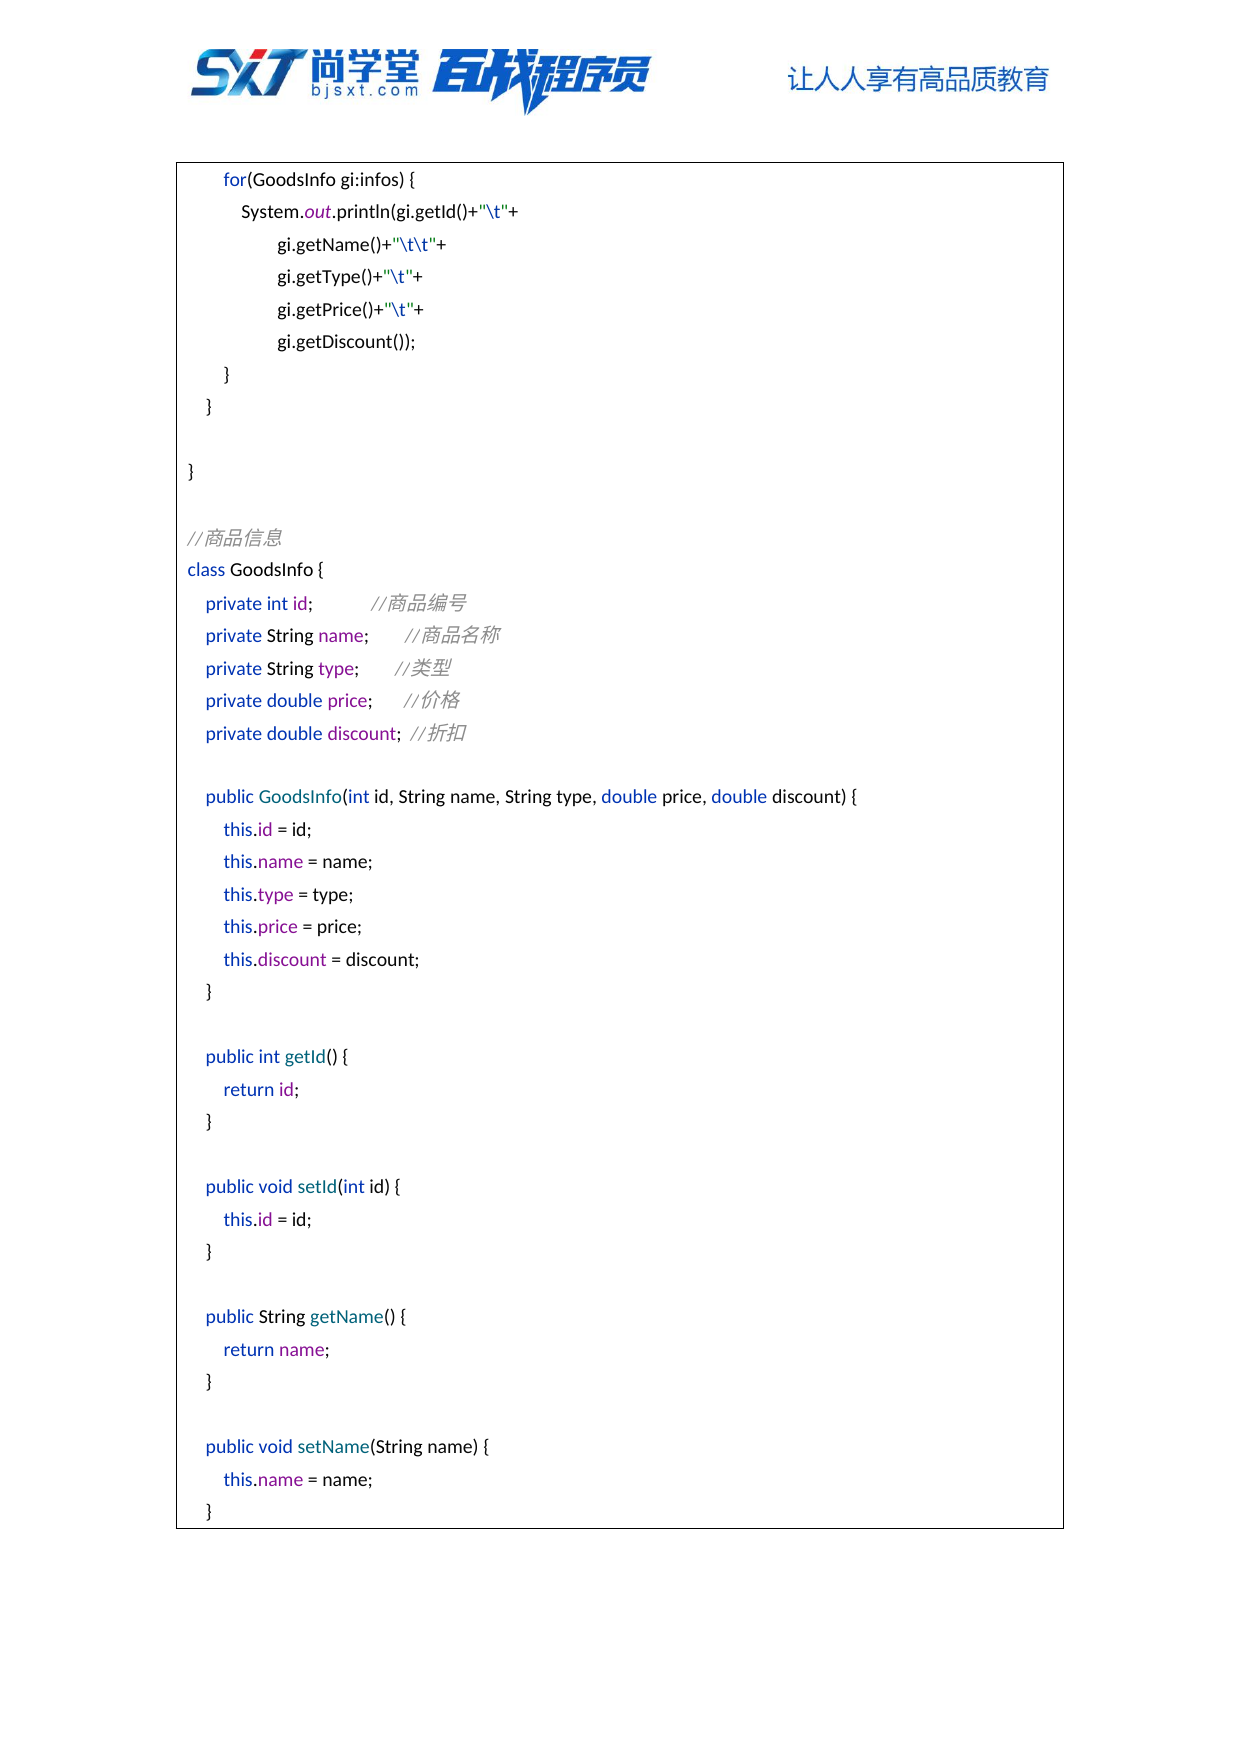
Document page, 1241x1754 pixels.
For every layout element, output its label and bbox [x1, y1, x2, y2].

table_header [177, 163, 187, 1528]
picture [187, 49, 1053, 116]
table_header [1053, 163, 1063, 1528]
